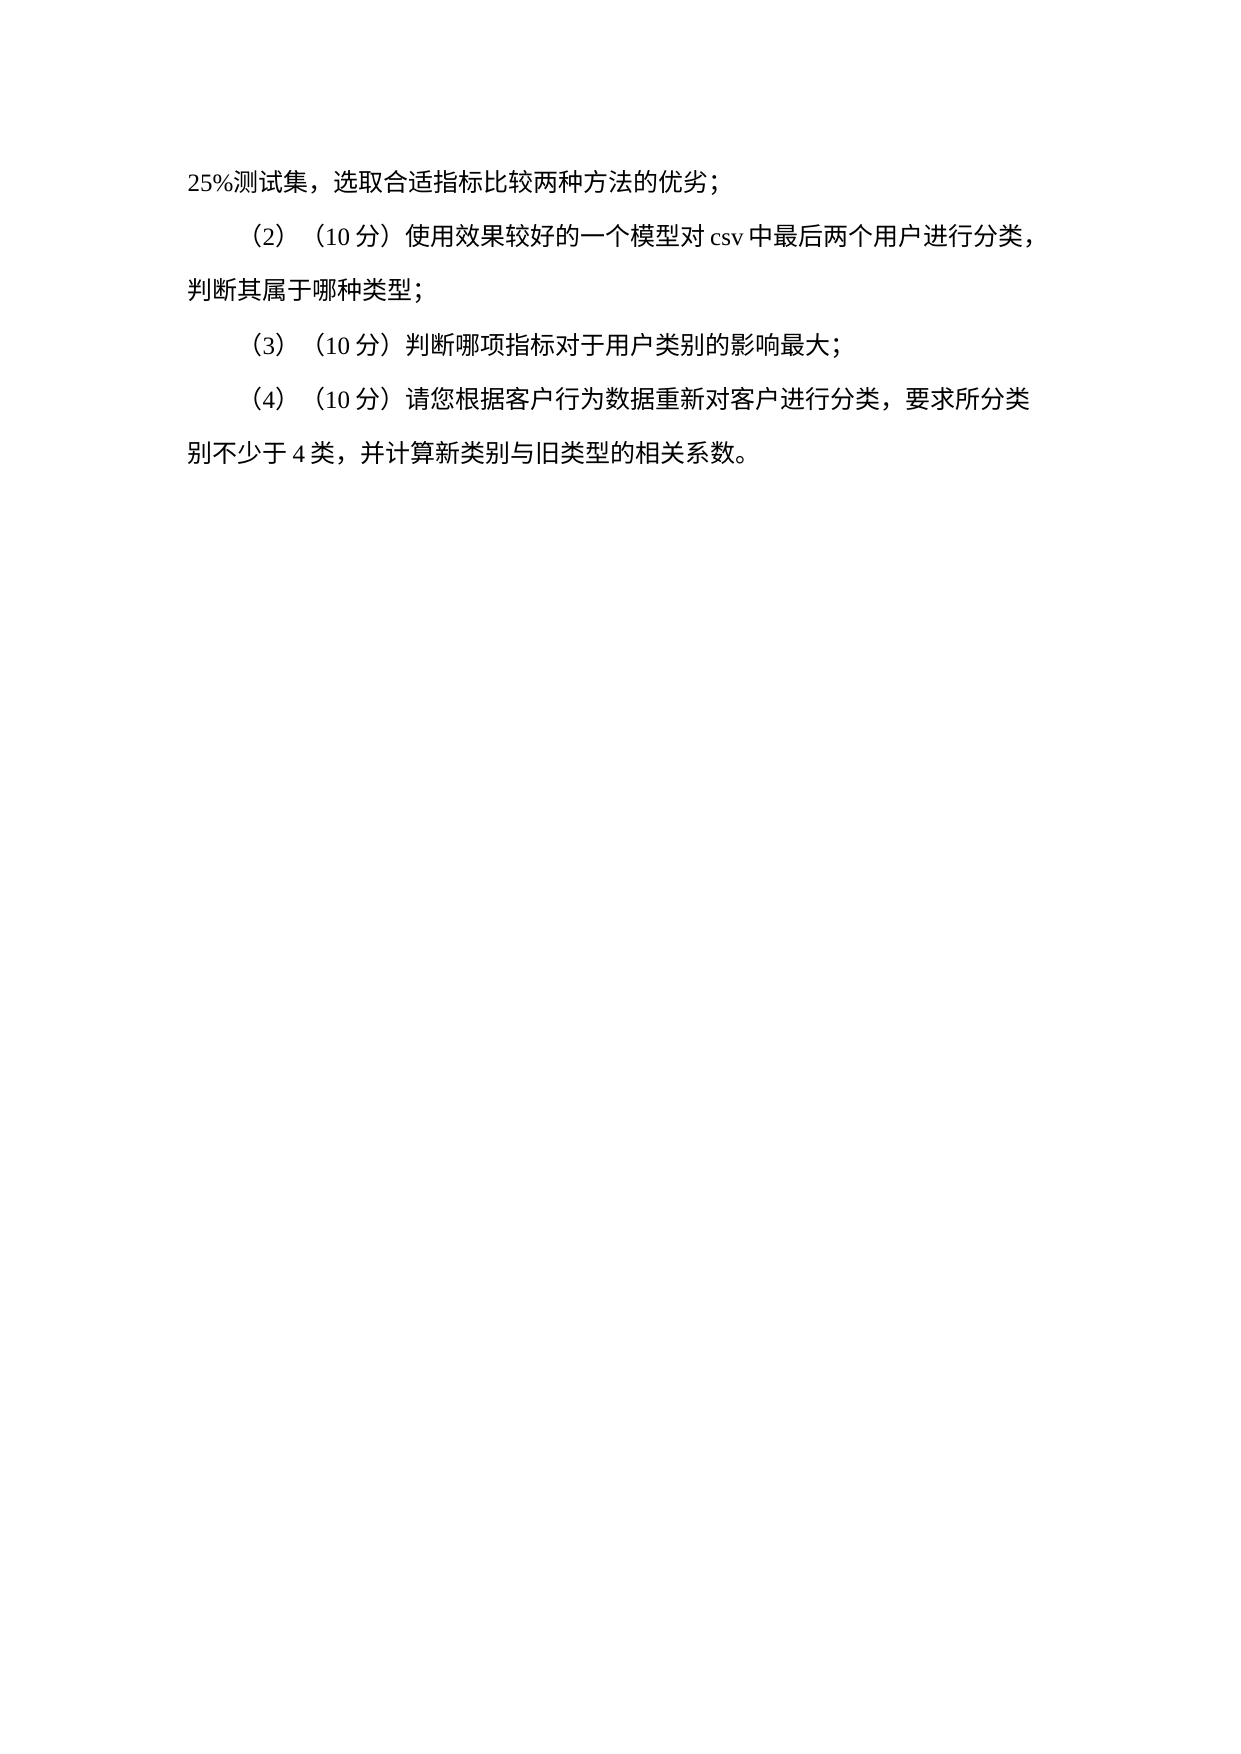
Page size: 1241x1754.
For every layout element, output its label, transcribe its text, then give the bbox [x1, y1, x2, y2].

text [187, 162, 1053, 198]
text （2）（10分）使用效果较好的一个模型对csv中最后两个用户进行分类，判断其属于哪种类型； [187, 216, 1053, 307]
text （3）（10分）判断哪项指标对于用户类别的影响最大； [187, 325, 1053, 361]
text （4）（10分）请您根据客户行为数据重新对客户进行分类，要求所分类别不少于4类，并计算新类别与旧类型的相关系数。 [187, 379, 1053, 470]
